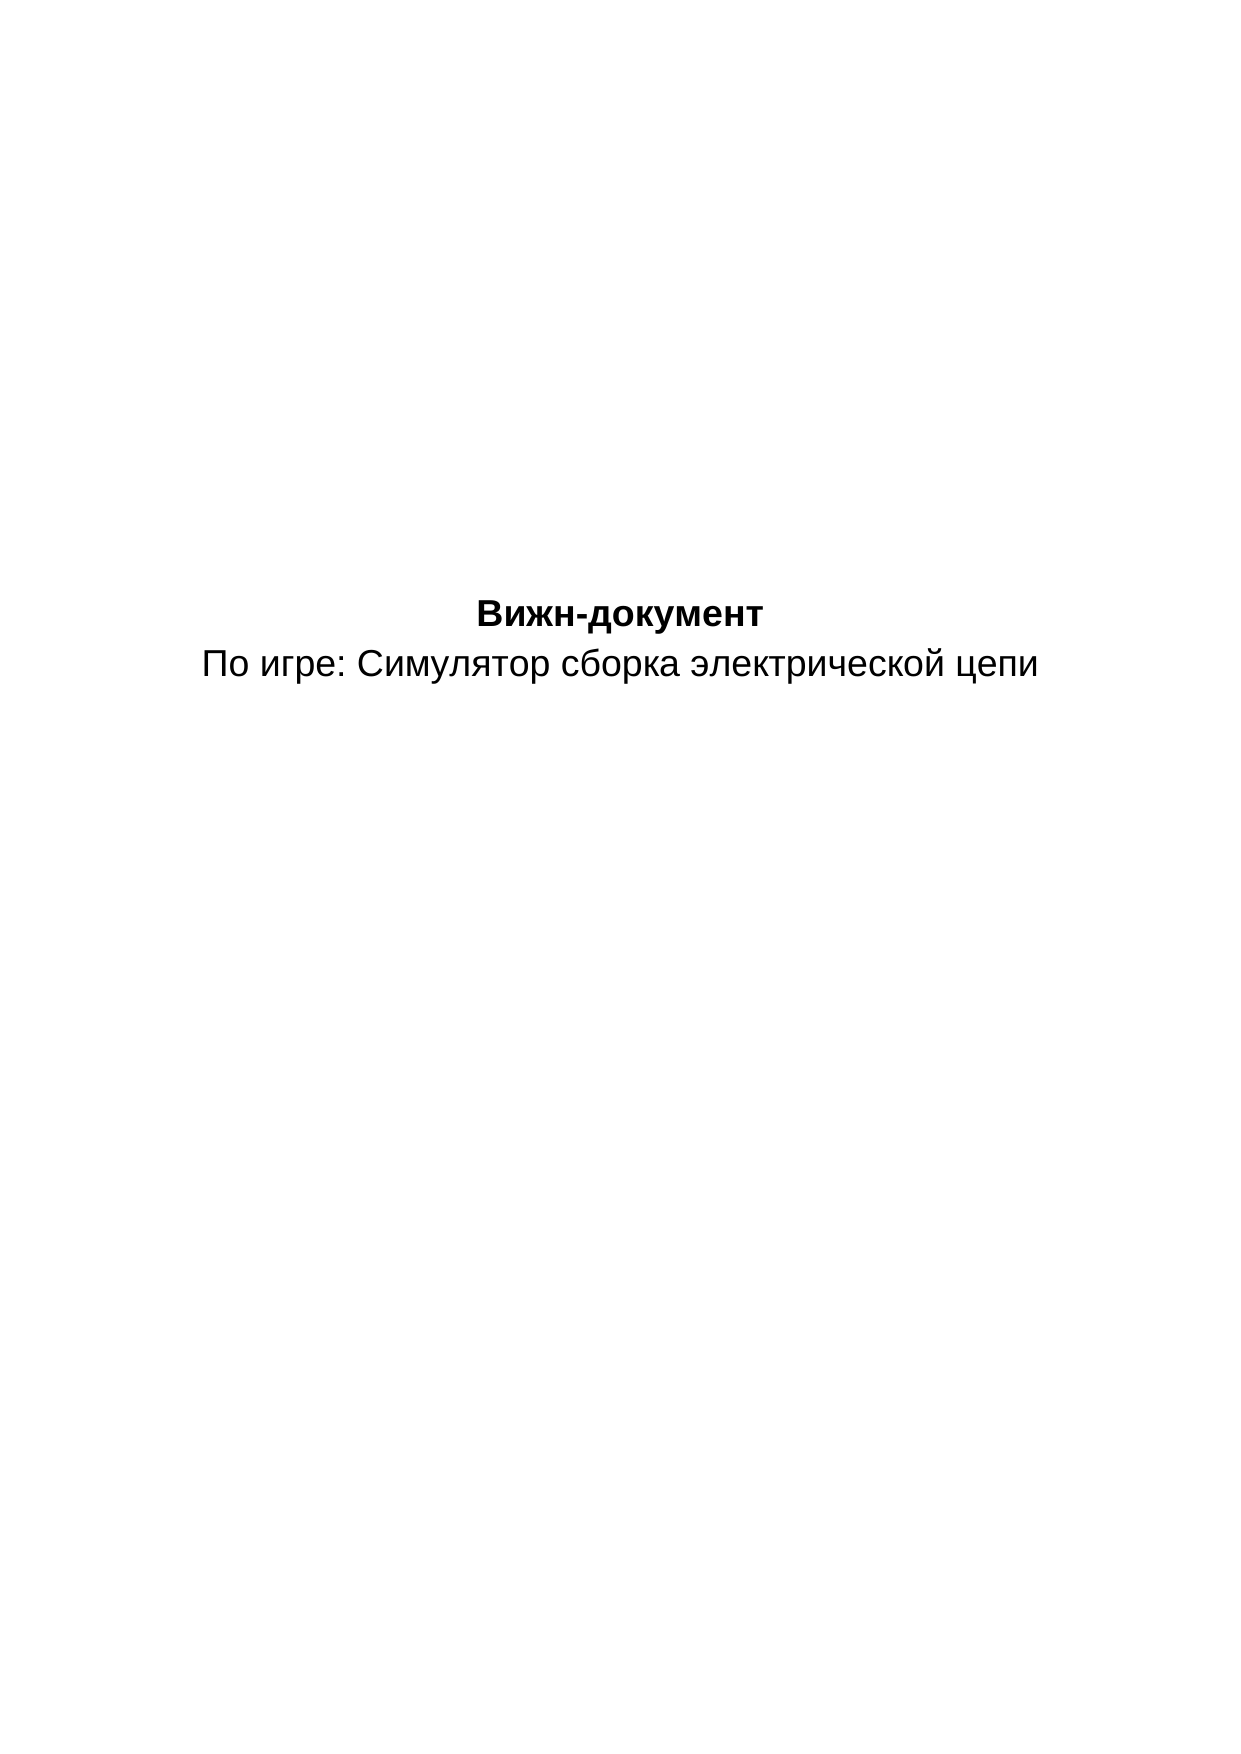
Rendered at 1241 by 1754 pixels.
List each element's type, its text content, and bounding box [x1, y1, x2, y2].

text Вижн-документ [150, 592, 1090, 635]
text По игре: Симулятор сборка электрической цепи [150, 641, 1090, 684]
